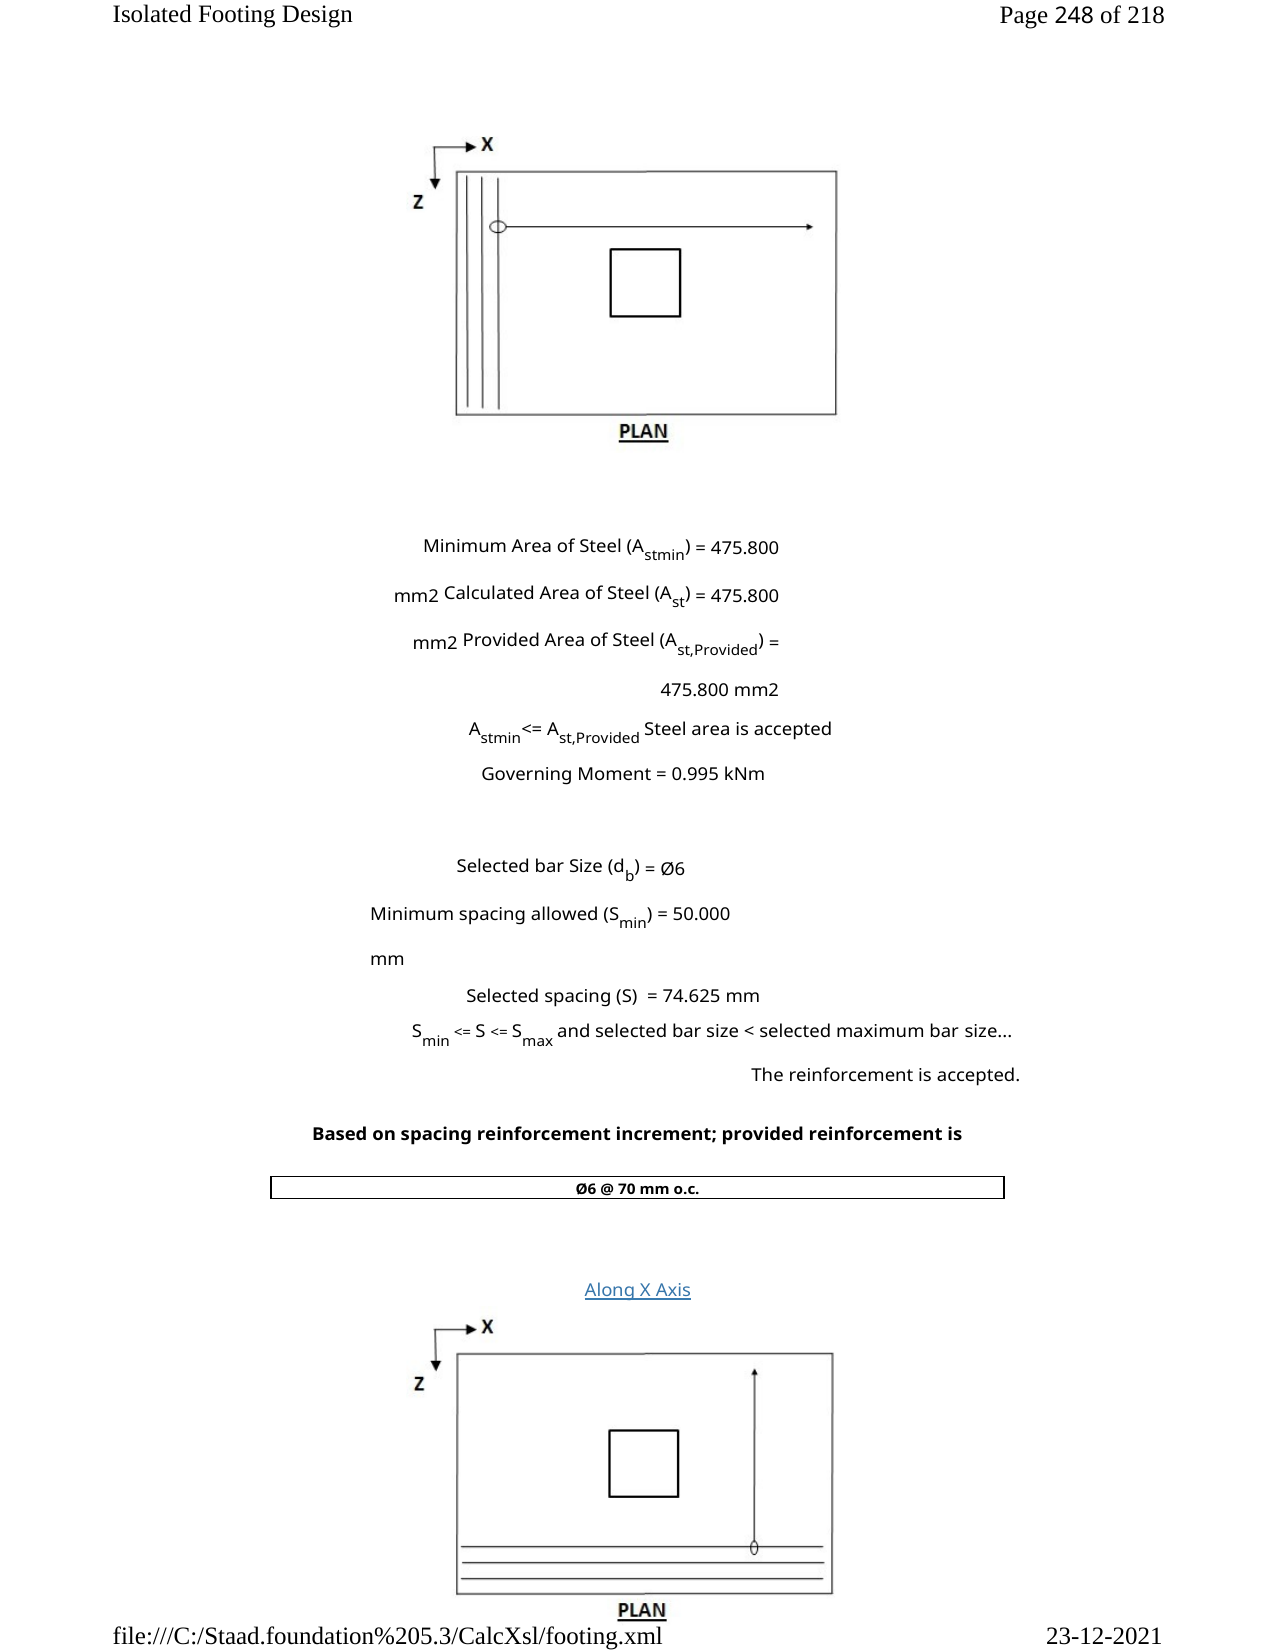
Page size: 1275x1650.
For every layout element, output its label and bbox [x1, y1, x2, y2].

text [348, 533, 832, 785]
picture [406, 1306, 836, 1626]
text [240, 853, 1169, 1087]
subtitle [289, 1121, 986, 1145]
picture [406, 136, 841, 453]
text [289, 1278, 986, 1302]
